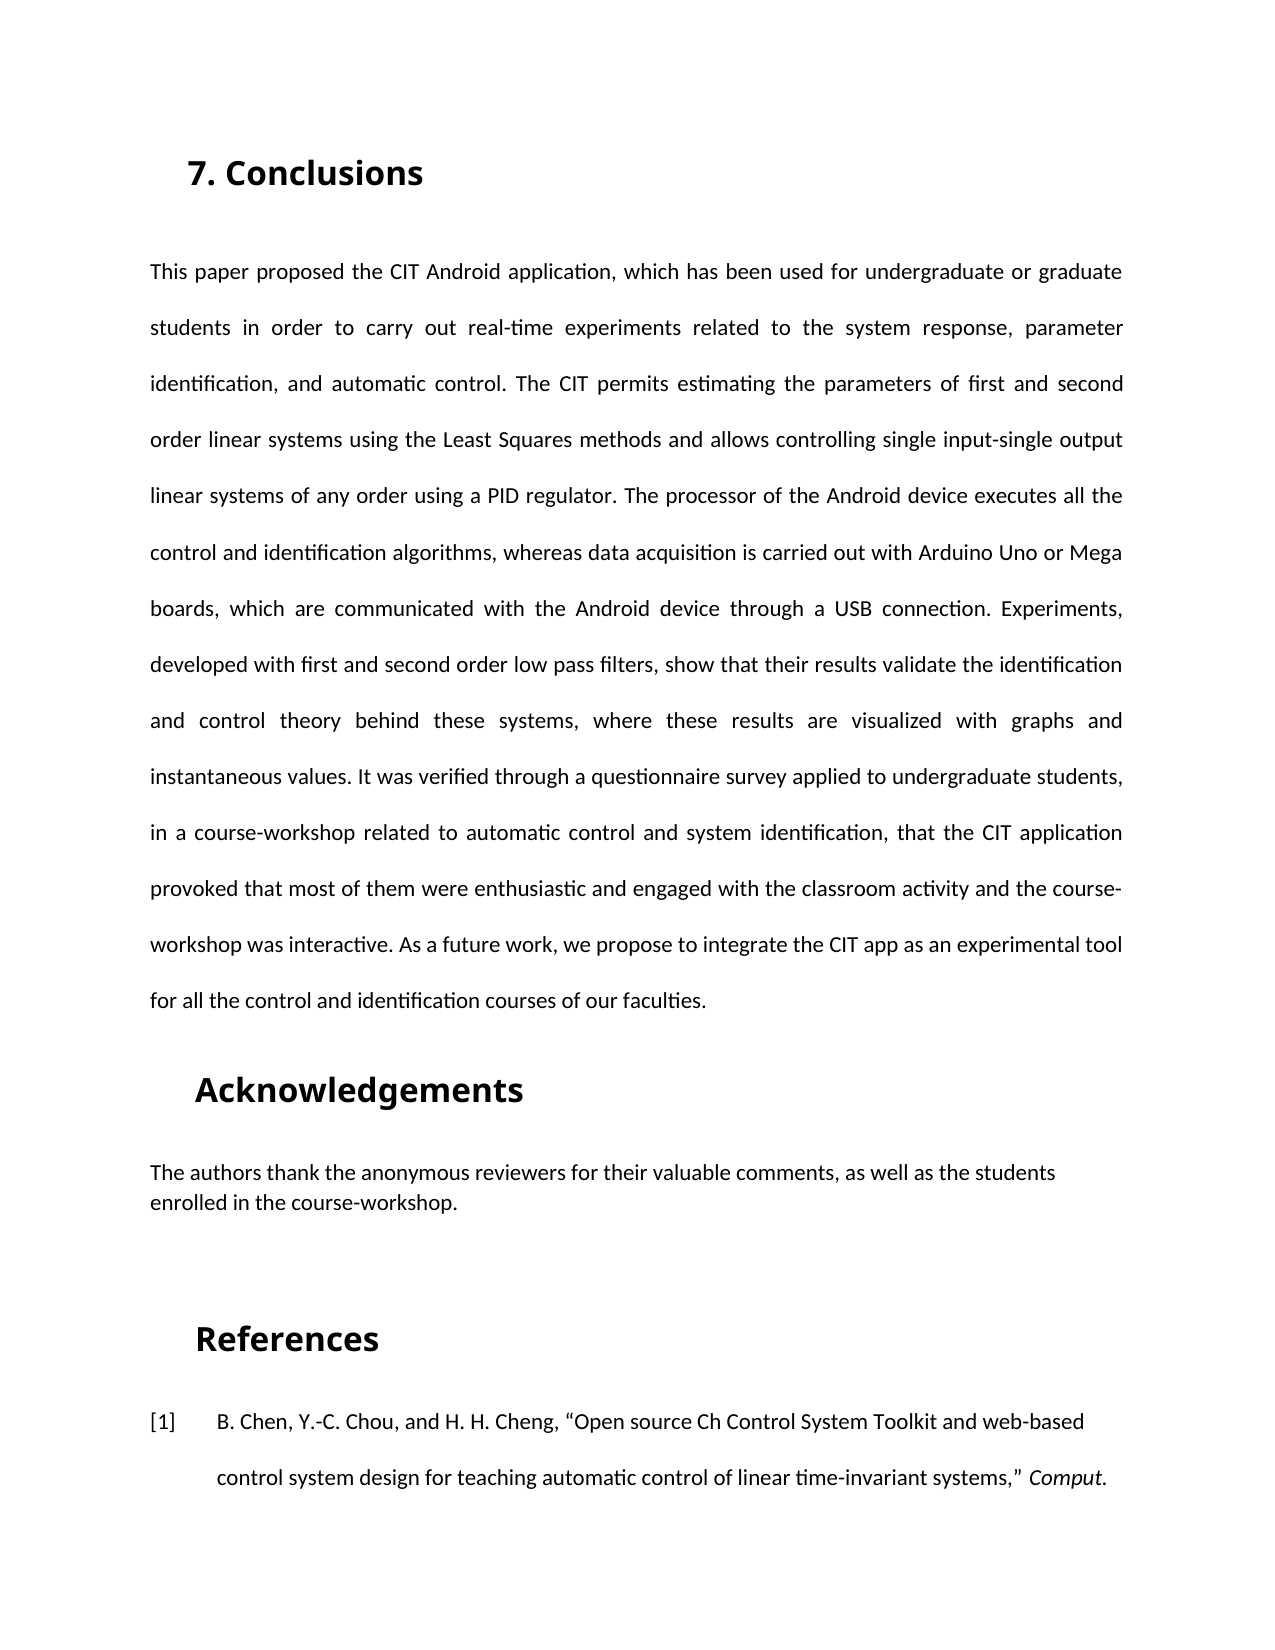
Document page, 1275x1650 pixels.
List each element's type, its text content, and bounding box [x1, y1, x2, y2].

subtitle Acknowledgements [195, 1067, 1125, 1112]
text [150, 1407, 1125, 1491]
text The authors thank the anonymous reviewers for their valuable comments, as well as the students enrolled in the course-workshop. [150, 1158, 1125, 1216]
list Conclusions [187, 150, 1125, 195]
subtitle References [195, 1316, 1125, 1361]
text This paper proposed the CIT Android application, which has been used for undergraduate or graduate students in order to carry out real-time experiments related to the system response, parameter identification, and automatic control. The CIT permits estimating the parameters of first and second order linear systems using the Least Squares methods and allows controlling single input-single output linear systems of any order using a PID regulator. The processor of the Android device executes all the control and identification algorithms, whereas data acquisition is carried out with Arduino Uno or Mega boards, which are communicated with the Android device through a USB connection. Experiments, developed with first and second order low pass filters, show that their results validate the identification and control theory behind these systems, where these results are visualized with graphs and instantaneous values. It was verified through a questionnaire survey applied to undergraduate students, in a course-workshop related to automatic control and system identification, that the CIT application provoked that most of them were enthusiastic and engaged with the classroom activity and the course-workshop was interactive. As a future work, we propose to integrate the CIT app as an experimental tool for all the control and identification courses of our faculties. [150, 257, 1125, 1014]
